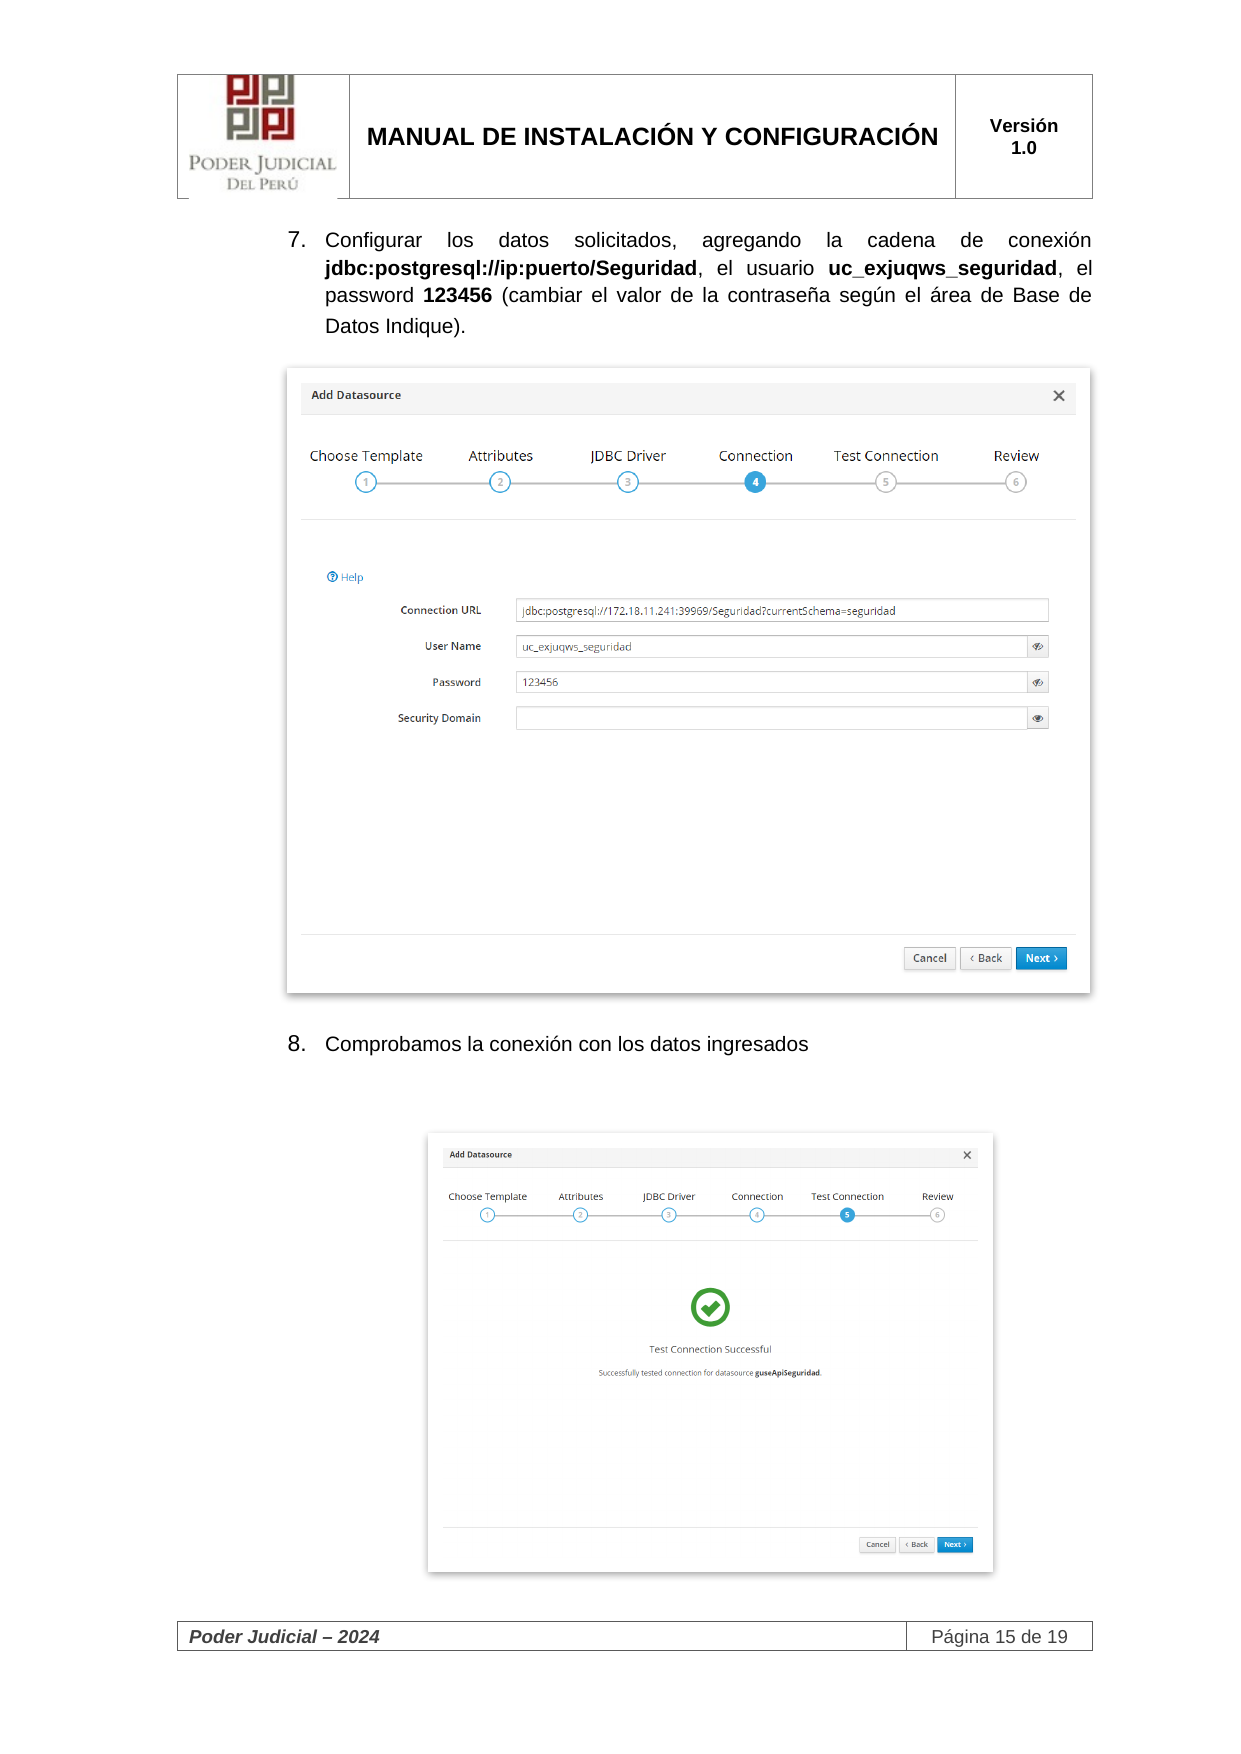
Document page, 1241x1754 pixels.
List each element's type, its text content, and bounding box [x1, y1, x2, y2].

picture [443, 1148, 978, 1558]
list Comprobamos la conexión con los datos ingresados [287, 1030, 1092, 1056]
picture [301, 383, 1076, 978]
list Configurar los datos solicitados, agregando la cadena de conexión jdbc:postgresql://ip:puerto/Seguridad, el usuario uc_exjuqws_seguridad, el password 123456 (cambiar el valor de la contraseña según el área de Base de Datos Indique). [287, 226, 1092, 339]
picture [188, 75, 338, 199]
